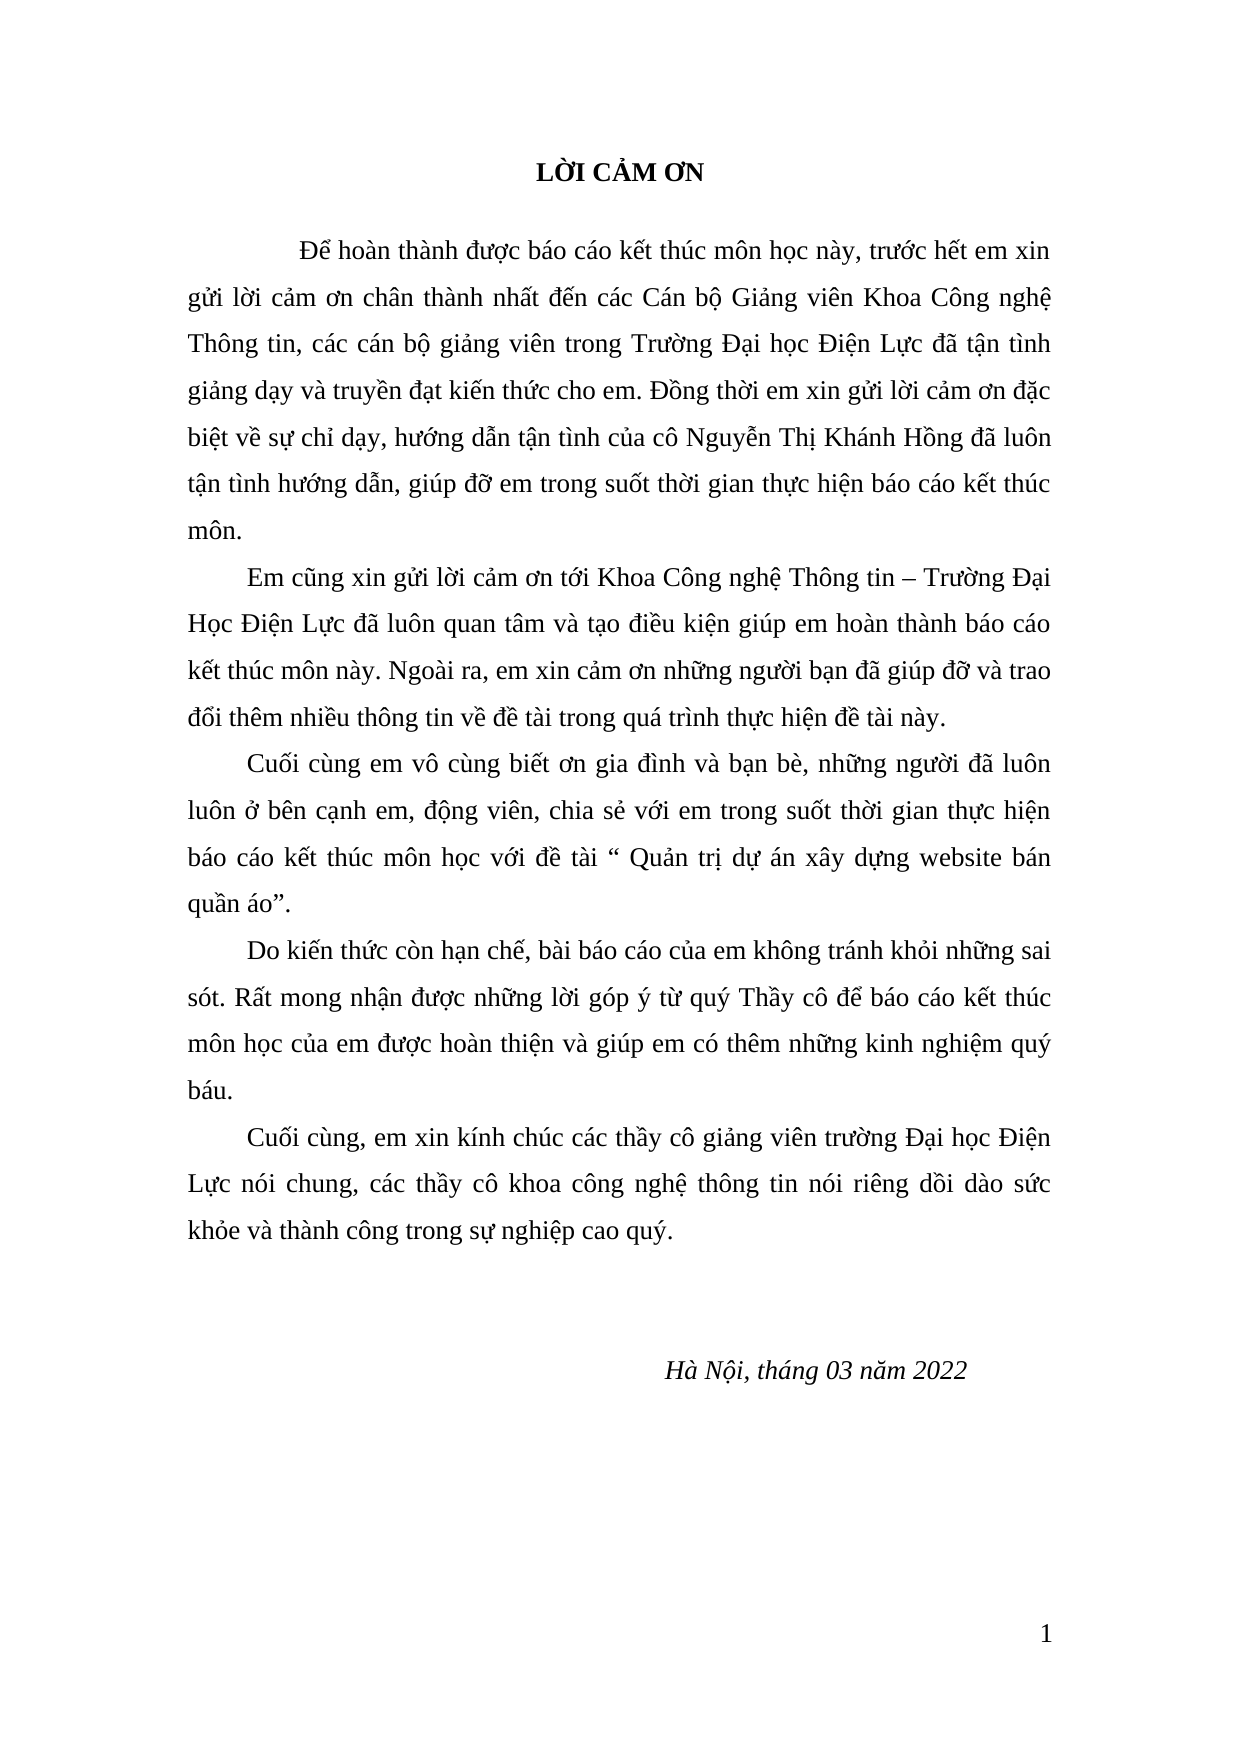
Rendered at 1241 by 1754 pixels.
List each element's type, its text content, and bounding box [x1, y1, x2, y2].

text Cuối cùng, em xin kính chúc các thầy cô giảng viên trường Đại học Điện Lực nói chung, các thầy cô khoa công nghệ thông tin nói riêng dồi dào sức khỏe và thành công trong sự nghiệp cao quý. [187, 1121, 1053, 1245]
text Cuối cùng em vô cùng biết ơn gia đình và bạn bè, những người đã luôn luôn ở bên cạnh em, động viên, chia sẻ với em trong suốt thời gian thực hiện báo cáo kết thúc môn học với đề tài “ Quản trị dự án xây dựng website bán quần áo”. [187, 747, 1053, 918]
subtitle LỜI CẢM ƠN [187, 156, 1053, 187]
text Em cũng xin gửi lời cảm ơn tới Khoa Công nghệ Thông tin – Trường Đại Học Điện Lực đã luôn quan tâm và tạo điều kiện giúp em hoàn thành báo cáo kết thúc môn này. Ngoài ra, em xin cảm ơn những người bạn đã giúp đỡ và trao đổi thêm nhiều thông tin về đề tài trong quá trình thực hiện đề tài này. [187, 561, 1053, 732]
text Để hoàn thành được báo cáo kết thúc môn học này, trước hết em xin gửi lời cảm ơn chân thành nhất đến các Cán bộ Giảng viên Khoa Công nghệ Thông tin, các cán bộ giảng viên trong Trường Đại học Điện Lực đã tận tình giảng dạy và truyền đạt kiến thức cho em. Đồng thời em xin gửi lời cảm ơn đặc biệt về sự chỉ dạy, hướng dẫn tận tình của cô Nguyễn Thị Khánh Hồng đã luôn tận tình hướng dẫn, giúp đỡ em trong suốt thời gian thực hiện báo cáo kết thúc môn. [187, 234, 1053, 545]
text Do kiến thức còn hạn chế, bài báo cáo của em không tránh khỏi những sai sót. Rất mong nhận được những lời góp ý từ quý Thầy cô để báo cáo kết thúc môn học của em được hoàn thiện và giúp em có thêm những kinh nghiệm quý báu. [187, 934, 1053, 1105]
text Hà Nội, tháng 03 năm 2022 [522, 1354, 1053, 1385]
